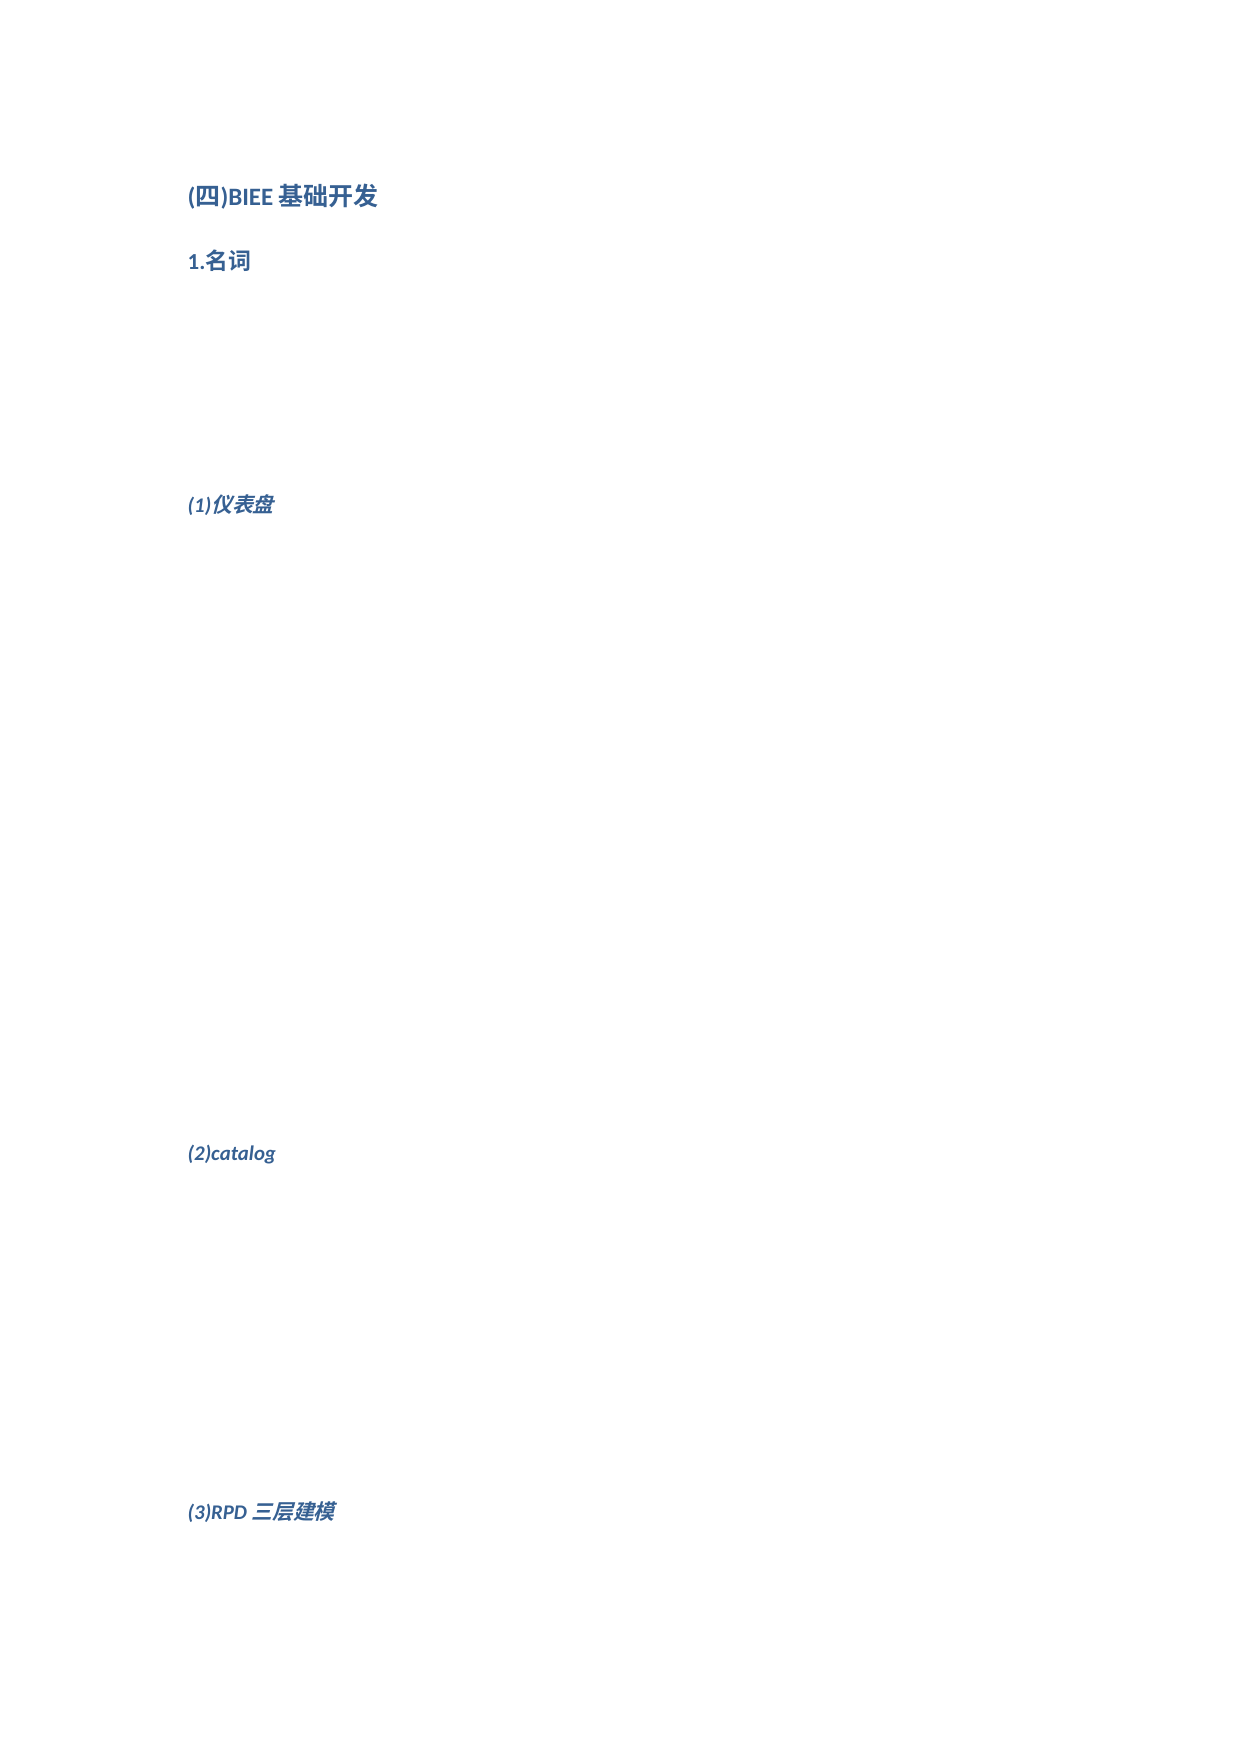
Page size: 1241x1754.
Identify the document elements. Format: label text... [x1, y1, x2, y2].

text 1.名词 [187, 227, 1053, 292]
text (2)catalog [187, 1137, 1053, 1169]
text (1)仪表盘 [187, 487, 1053, 519]
text (四)BIEE基础开发 [187, 162, 1053, 227]
text (3)RPD三层建模 [187, 1494, 1053, 1527]
